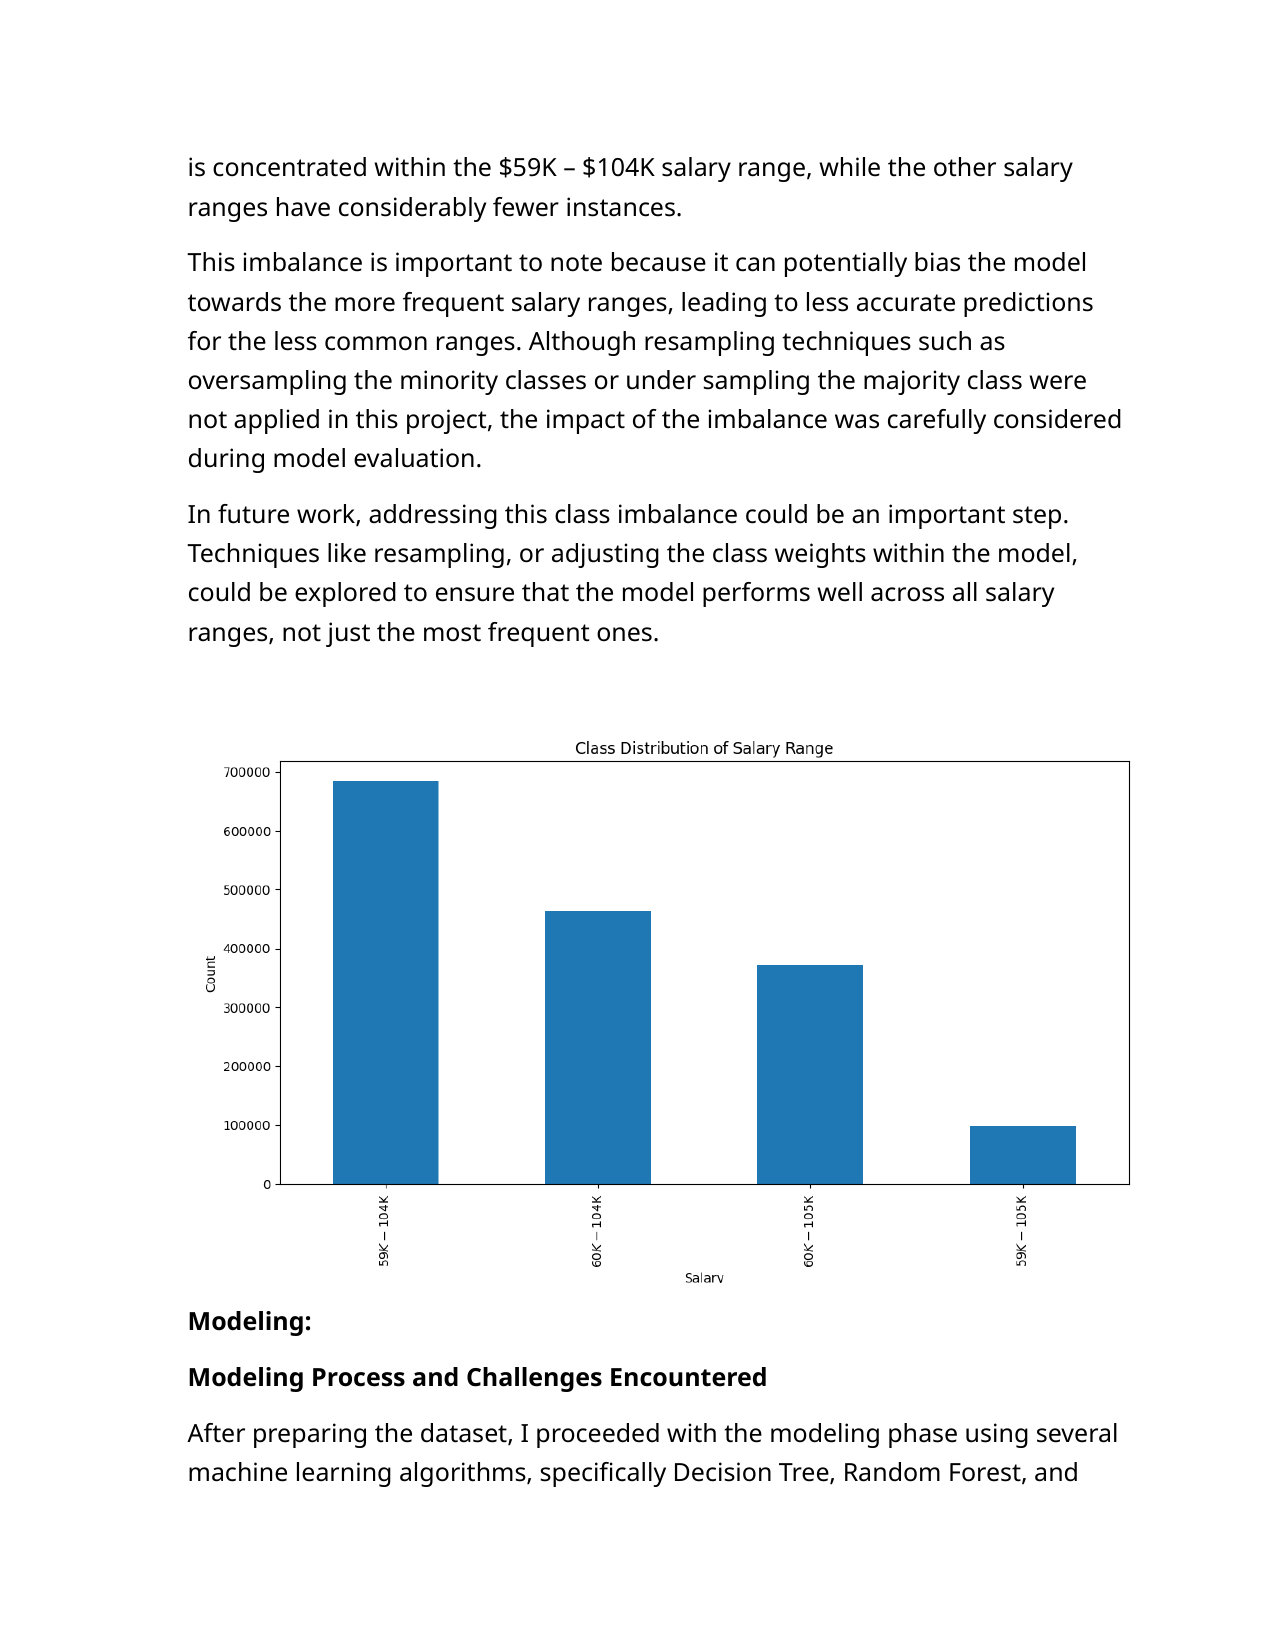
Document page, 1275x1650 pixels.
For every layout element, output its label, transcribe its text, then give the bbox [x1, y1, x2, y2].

text Modeling: [187, 1304, 1125, 1338]
text Modeling Process and Challenges Encountered [187, 1360, 1125, 1394]
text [187, 150, 1125, 223]
picture [187, 725, 1163, 1283]
text This imbalance is important to note because it can potentially bias the model towards the more frequent salary ranges, leading to less accurate predictions for the less common ranges. Although resampling techniques such as oversampling the minority classes or under sampling the majority class were not applied in this project, the impact of the imbalance was carefully considered during model evaluation. [187, 245, 1125, 475]
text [187, 1416, 1125, 1489]
text In future work, addressing this class imbalance could be an important step. Techniques like resampling, or adjusting the class weights within the model, could be explored to ensure that the model performs well across all salary ranges, not just the most frequent ones. [187, 497, 1125, 648]
